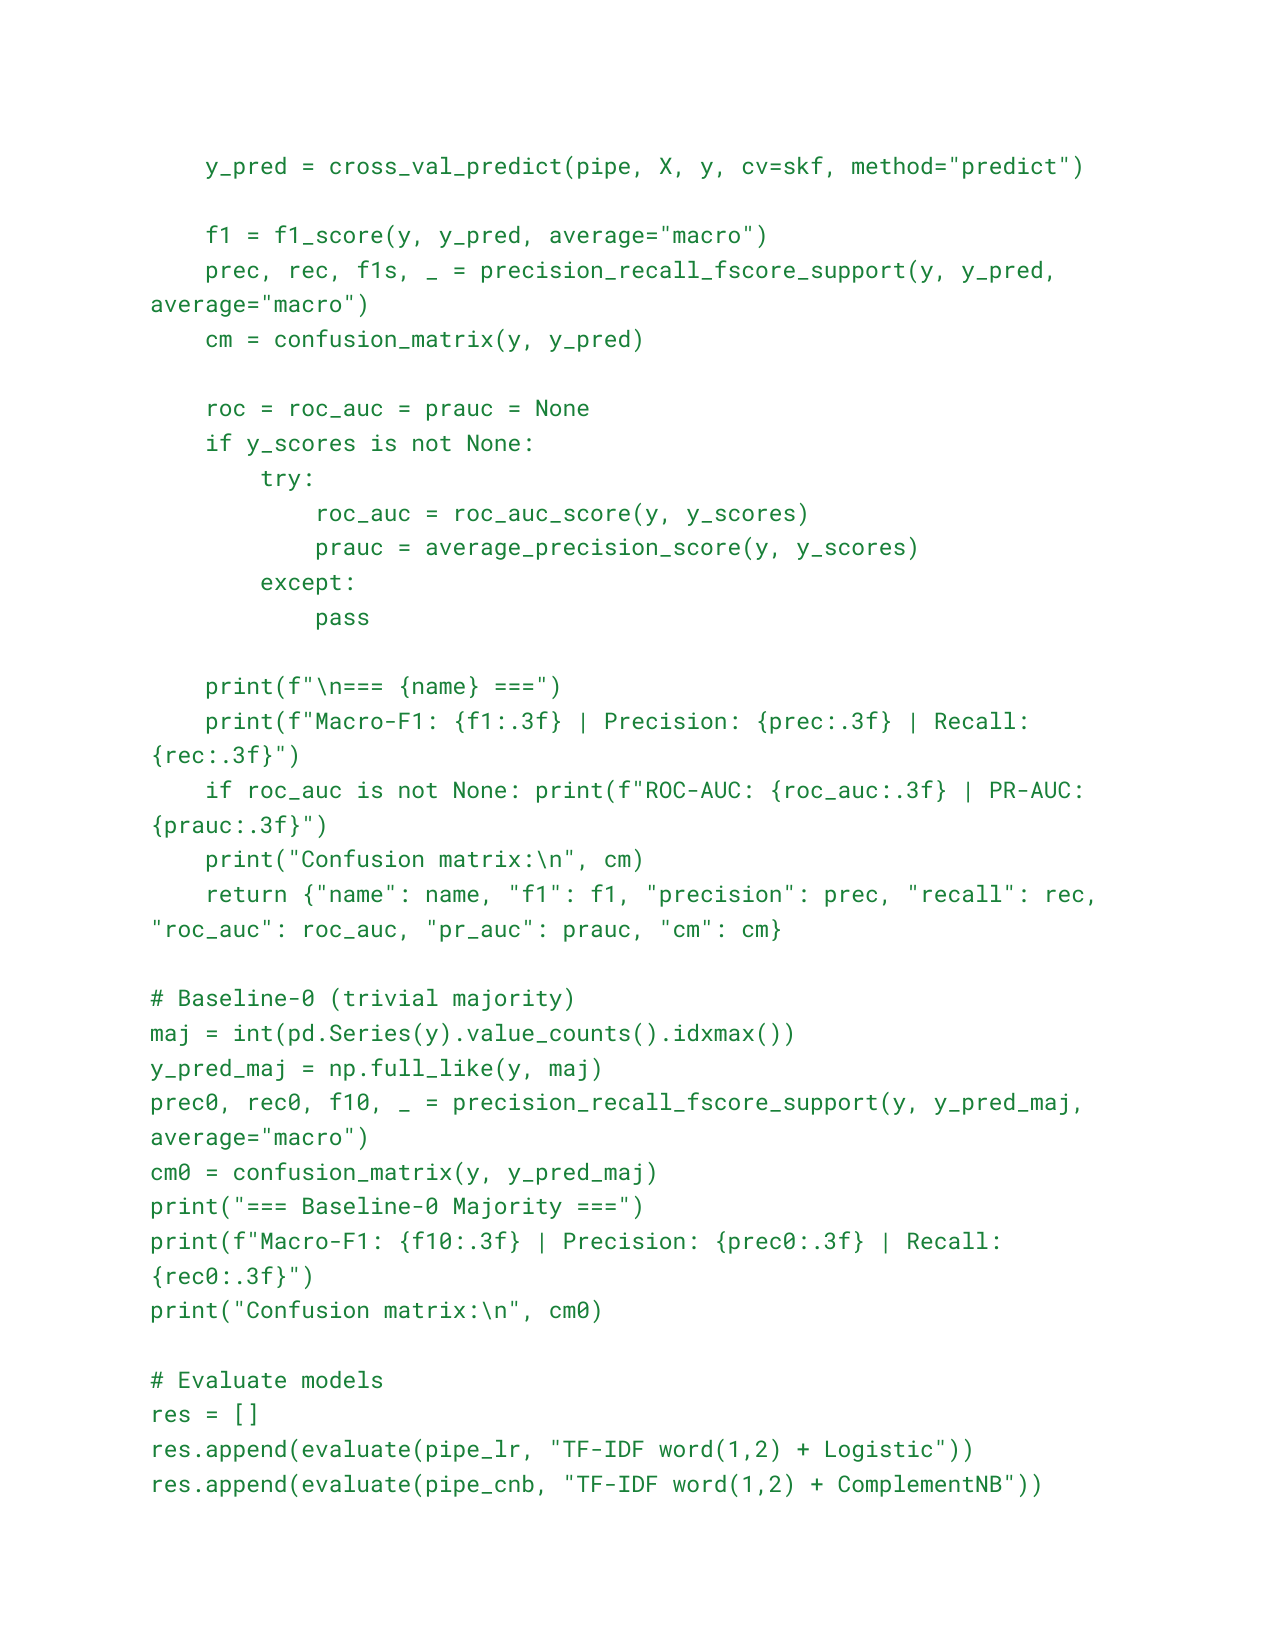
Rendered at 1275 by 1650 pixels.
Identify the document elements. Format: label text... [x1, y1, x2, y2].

text except: [150, 566, 1125, 596]
text print("Confusion matrix:\n", cm0) [150, 1295, 1125, 1325]
text return {"name": name, "f1": f1, "precision": prec, "recall": rec, "roc_auc": roc_auc, "pr_auc": prauc, "cm": cm} [150, 878, 1125, 943]
text # Baseline-0 (trivial majority) [150, 982, 1125, 1013]
text roc_auc = roc_auc_score(y, y_scores) [150, 497, 1125, 527]
text res.append(evaluate(pipe_lr, "TF-IDF word(1,2) + Logistic")) [150, 1433, 1125, 1464]
text f1 = f1_score(y, y_pred, average="macro") [150, 219, 1125, 249]
text print(f"Macro-F1: {f1:.3f} | Precision: {prec:.3f} | Recall: {rec:.3f}") [150, 705, 1125, 770]
text prauc = average_precision_score(y, y_scores) [150, 532, 1125, 562]
text cm = confusion_matrix(y, y_pred) [150, 323, 1125, 354]
text print(f"Macro-F1: {f10:.3f} | Precision: {prec0:.3f} | Recall: {rec0:.3f}") [150, 1225, 1125, 1290]
text try: [150, 462, 1125, 492]
text roc = roc_auc = prauc = None [150, 393, 1125, 423]
text prec, rec, f1s, _ = precision_recall_fscore_support(y, y_pred, average="macro") [150, 254, 1125, 319]
text # Evaluate models [150, 1364, 1125, 1394]
text print("=== Baseline-0 Majority ===") [150, 1191, 1125, 1221]
text print("Confusion matrix:\n", cm) [150, 844, 1125, 874]
text if y_scores is not None: [150, 427, 1125, 458]
text if roc_auc is not None: print(f"ROC-AUC: {roc_auc:.3f} | PR-AUC: {prauc:.3f}") [150, 774, 1125, 839]
text prec0, rec0, f10, _ = precision_recall_fscore_support(y, y_pred_maj, average="macro") [150, 1087, 1125, 1151]
text y_pred = cross_val_predict(pipe, X, y, cv=skf, method="predict") [150, 150, 1125, 180]
text maj = int(pd.Series(y).value_counts().idxmax()) [150, 1017, 1125, 1047]
text pass [150, 601, 1125, 631]
text res = [] [150, 1399, 1125, 1429]
text cm0 = confusion_matrix(y, y_pred_maj) [150, 1156, 1125, 1186]
text print(f"\n=== {name} ===") [150, 670, 1125, 701]
text y_pred_maj = np.full_like(y, maj) [150, 1052, 1125, 1082]
text res.append(evaluate(pipe_cnb, "TF-IDF word(1,2) + ComplementNB")) [150, 1468, 1125, 1498]
